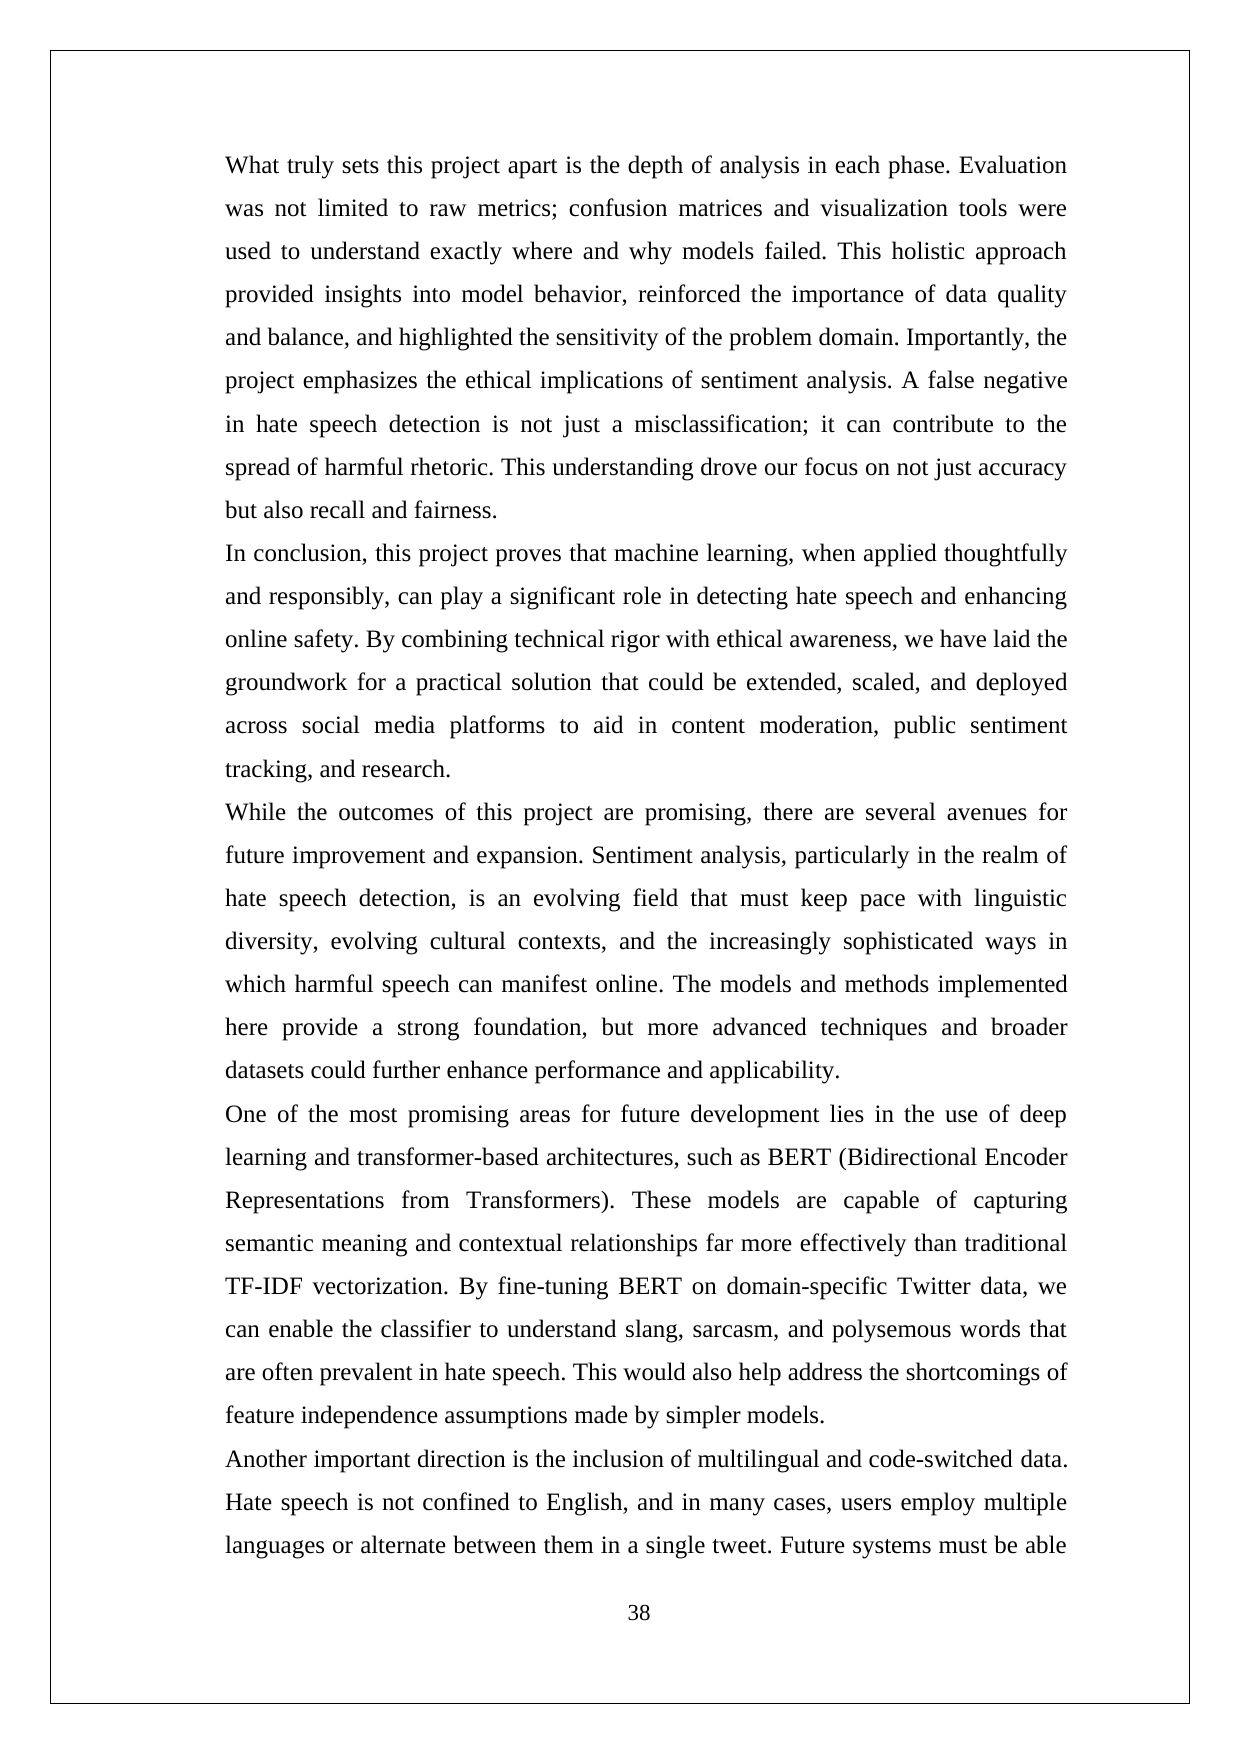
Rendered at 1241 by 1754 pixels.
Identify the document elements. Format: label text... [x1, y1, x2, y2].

text In conclusion, this project proves that machine learning, when applied thoughtfully and responsibly, can play a significant role in detecting hate speech and enhancing online safety. By combining technical rigor with ethical awareness, we have laid the groundwork for a practical solution that could be extended, scaled, and deployed across social media platforms to aid in content moderation, public sentiment tracking, and research. [225, 538, 1068, 782]
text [225, 1444, 1068, 1559]
text What truly sets this project apart is the depth of analysis in each phase. Evaluation was not limited to raw metrics; confusion matrices and visualization tools were used to understand exactly where and why models failed. This holistic approach provided insights into model behavior, reinforced the importance of data quality and balance, and highlighted the sensitivity of the problem domain. Importantly, the project emphasizes the ethical implications of sentiment analysis. A false negative in hate speech detection is not just a misclassification; it can contribute to the spread of harmful rhetoric. This understanding drove our focus on not just accuracy but also recall and fairness. [225, 150, 1068, 524]
text While the outcomes of this project are promising, there are several avenues for future improvement and expansion. Sentiment analysis, particularly in the realm of hate speech detection, is an evolving field that must keep pace with linguistic diversity, evolving cultural contexts, and the increasingly sophisticated ways in which harmful speech can manifest online. The models and methods implemented here provide a strong foundation, but more advanced techniques and broader datasets could further enhance performance and applicability. [225, 797, 1068, 1084]
text One of the most promising areas for future development lies in the use of deep learning and transformer-based architectures, such as BERT (Bidirectional Encoder Representations from Transformers). These models are capable of capturing semantic meaning and contextual relationships far more effectively than traditional TF-IDF vectorization. By fine-tuning BERT on domain-specific Twitter data, we can enable the classifier to understand slang, sarcasm, and polysemous words that are often prevalent in hate speech. This would also help address the shortcomings of feature independence assumptions made by simpler models. [225, 1099, 1068, 1429]
